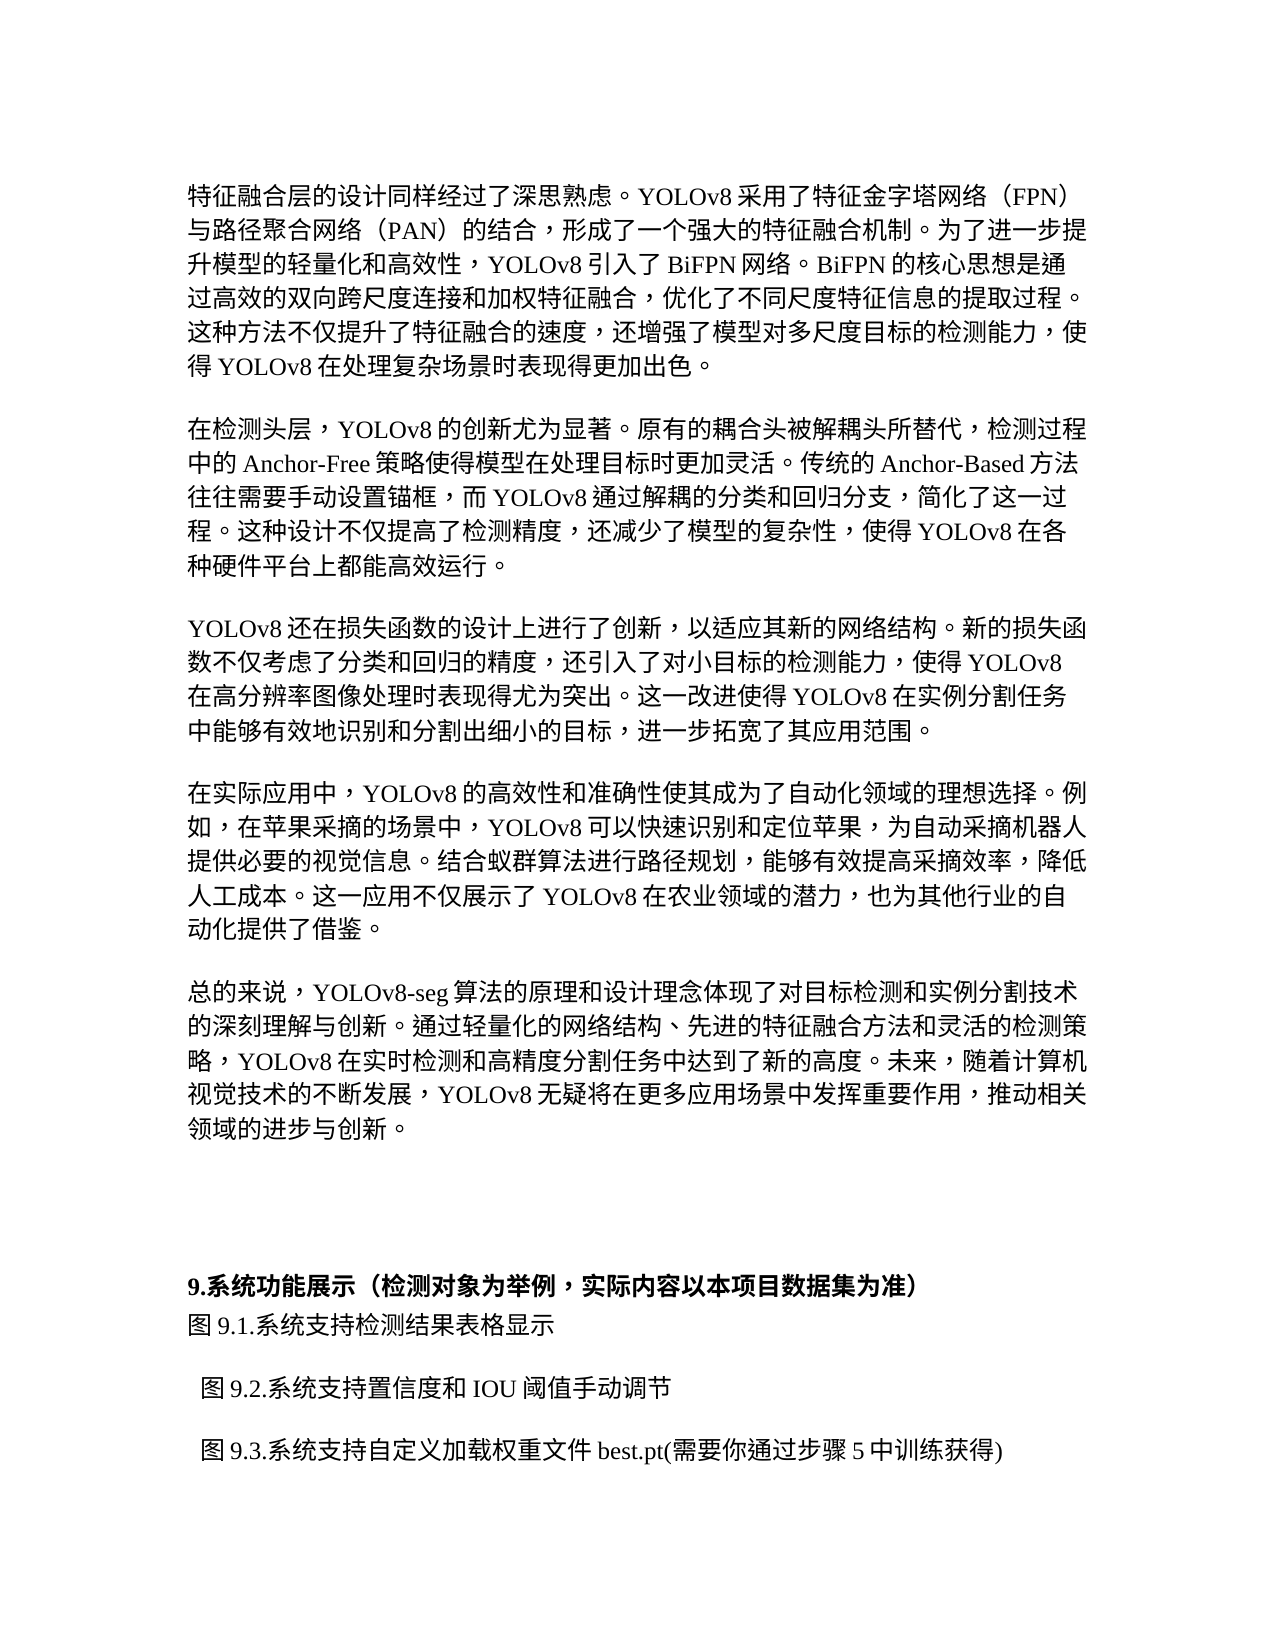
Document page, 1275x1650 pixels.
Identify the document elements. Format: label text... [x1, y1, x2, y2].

subtitle 9.系统功能展示（检测对象为举例，实际内容以本项目数据集为准） [187, 1268, 1087, 1302]
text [187, 1307, 1087, 1496]
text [187, 150, 1087, 1145]
